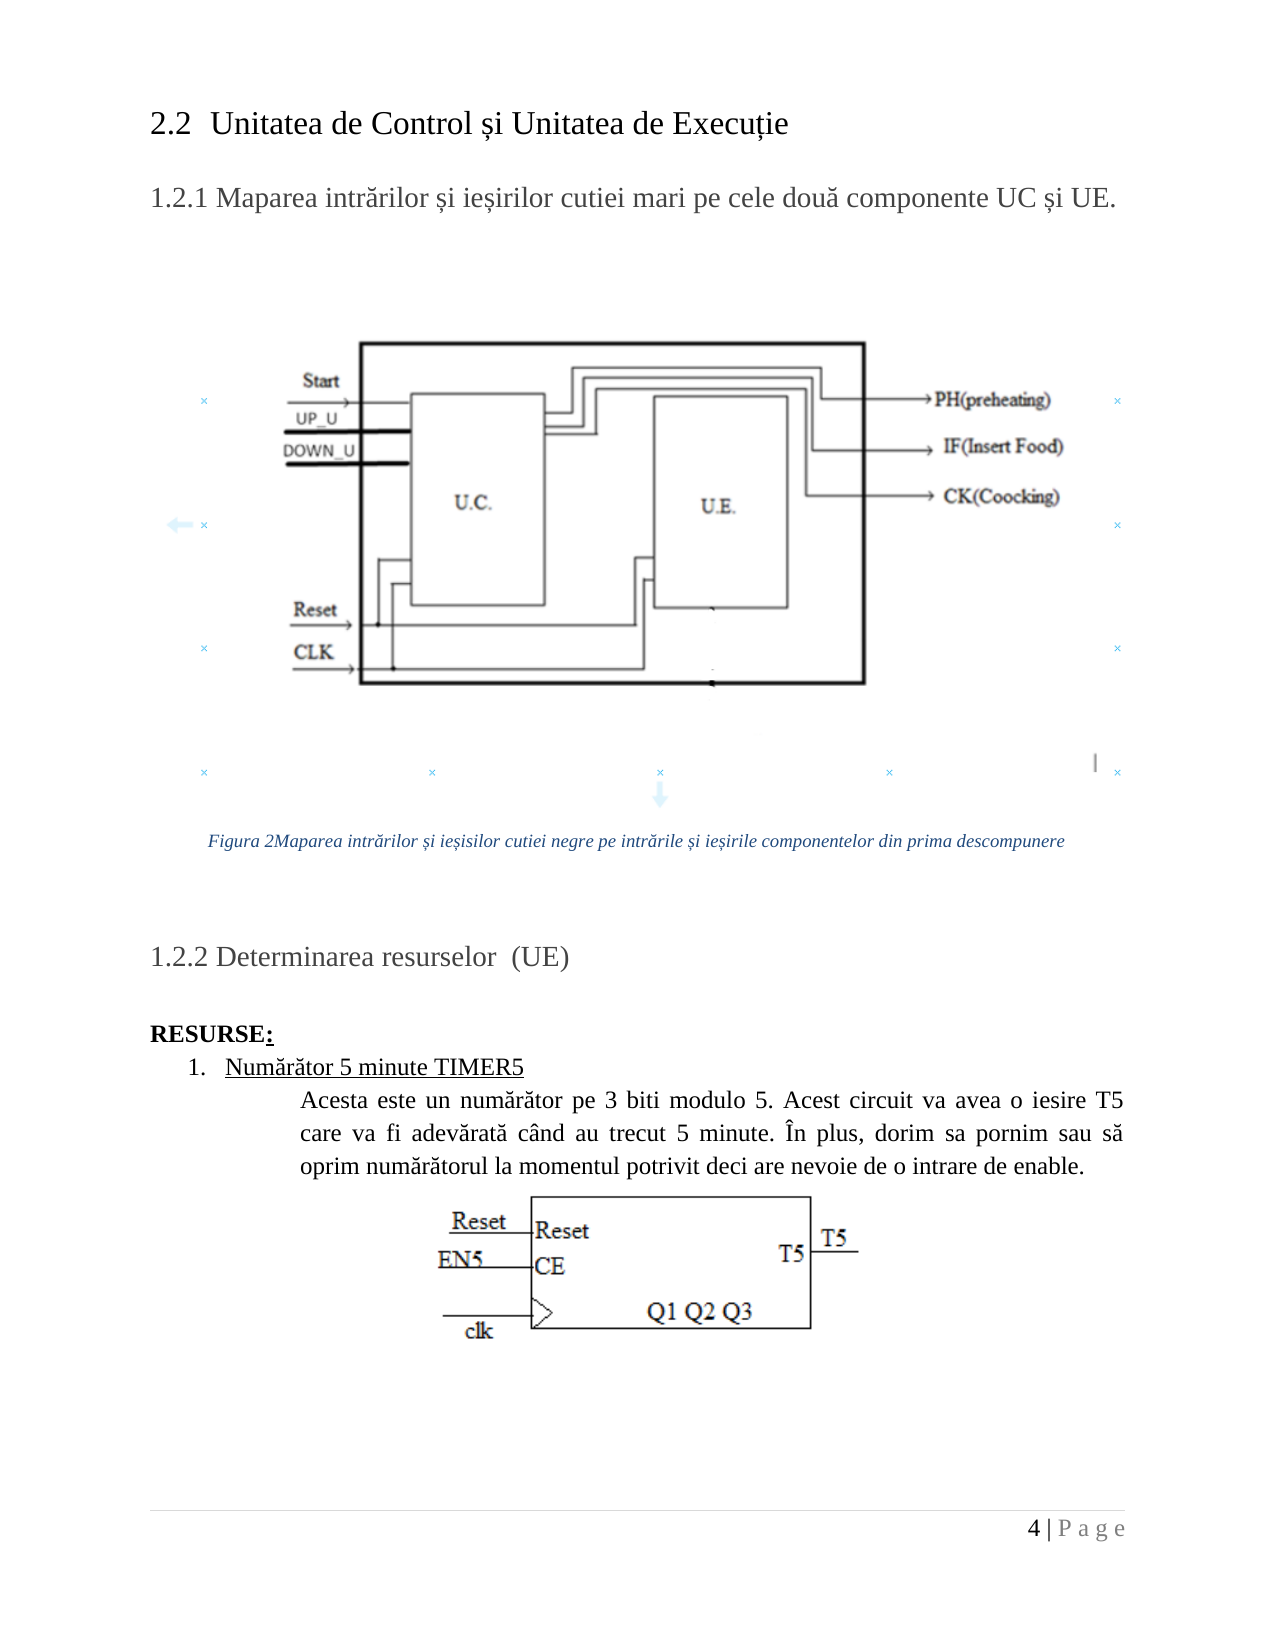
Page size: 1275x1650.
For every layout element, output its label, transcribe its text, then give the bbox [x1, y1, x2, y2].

picture [150, 293, 1125, 827]
picture [418, 1184, 876, 1356]
text RESURSE: [150, 1019, 1125, 1048]
subtitle 1.2.2 Determinarea resurselor (UE) [150, 939, 1125, 973]
list Numărător 5 minute TIMER5 [187, 1052, 1125, 1081]
text Acesta este un numărător pe 3 biti modulo 5. Acest circuit va avea o iesire T5 care va fi adevărată când au trecut 5 minute. În plus, dorim sa pornim sau să oprim numărătorul la momentul potrivit deci are nevoie de o intrare de enable. [300, 1085, 1125, 1180]
subtitle Unitatea de Control și Unitatea de Execuție [150, 103, 1125, 141]
subtitle 1.2.1 Maparea intrărilor și ieșirilor cutiei mari pe cele două componente UC și UE. [150, 181, 1125, 214]
